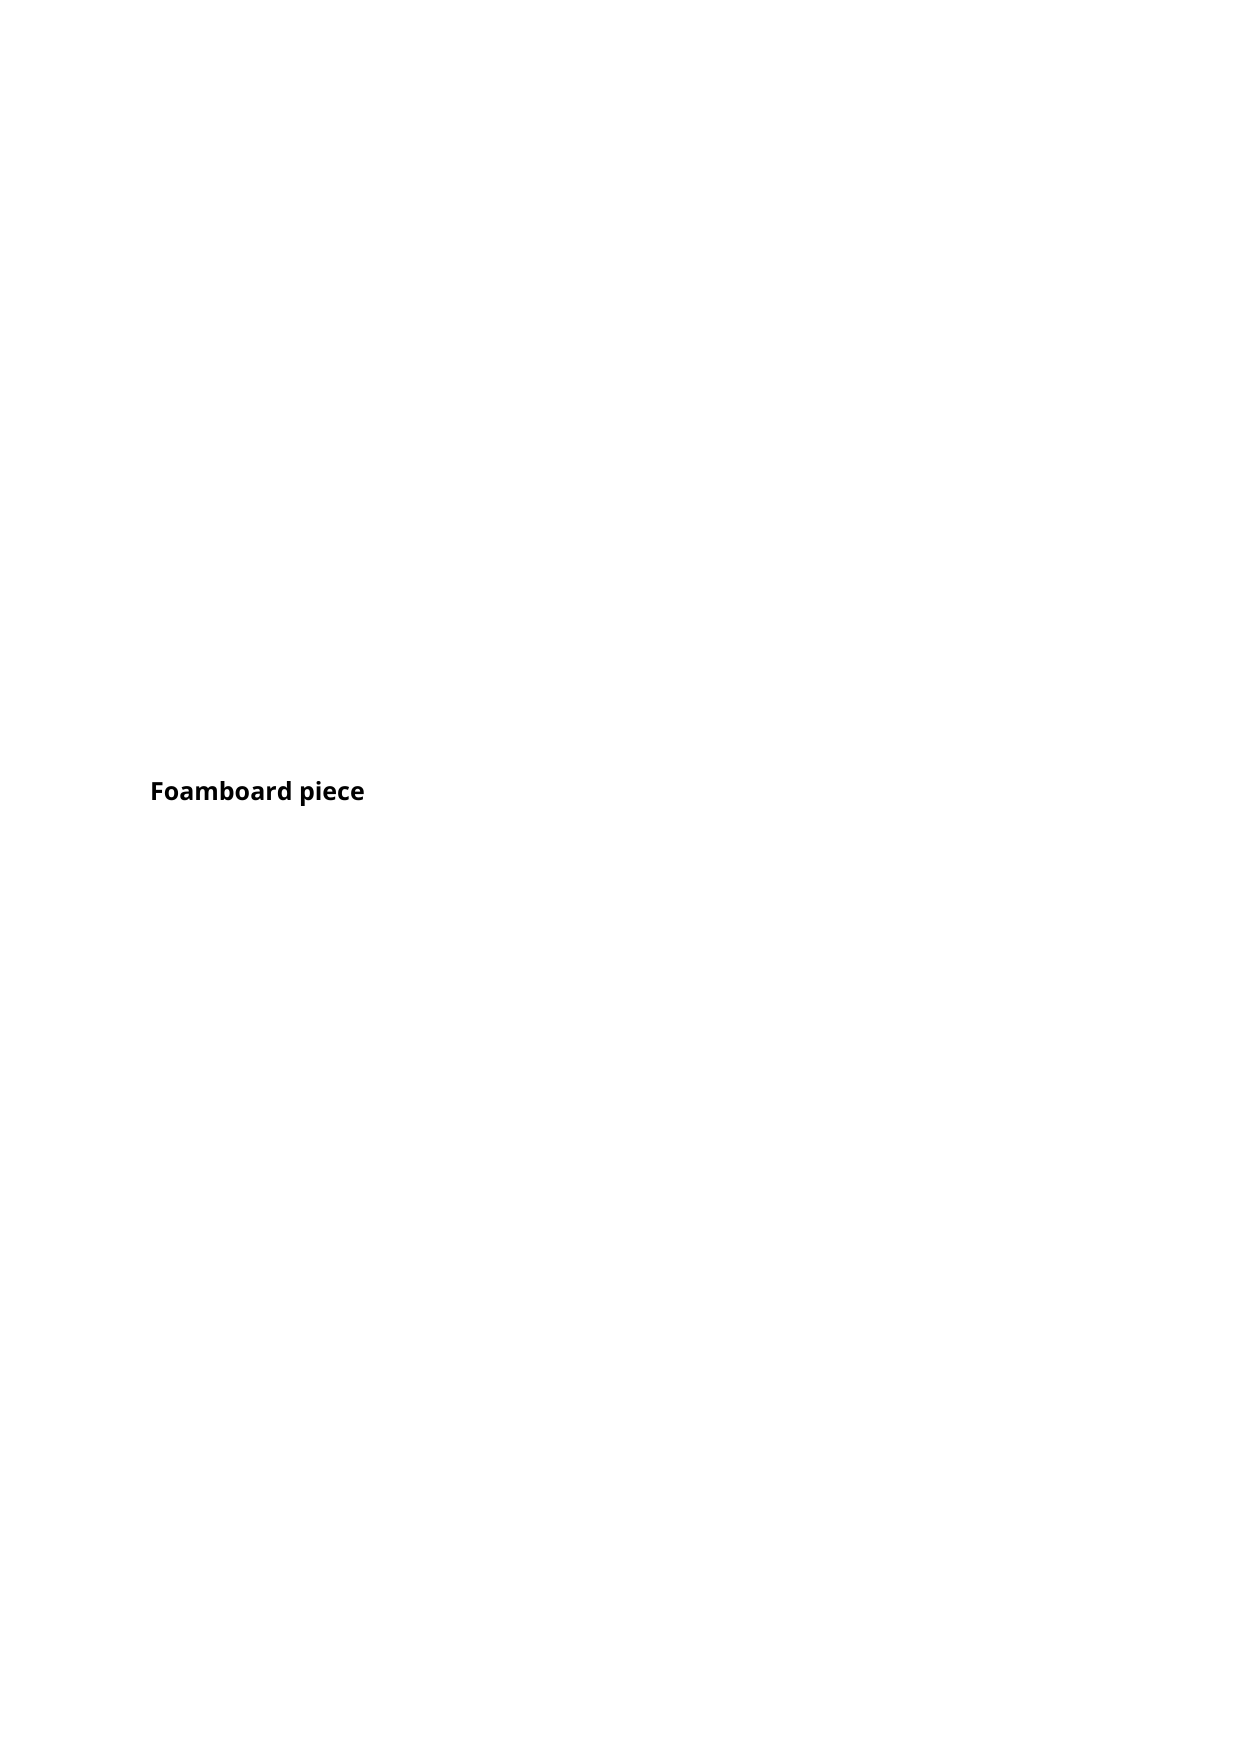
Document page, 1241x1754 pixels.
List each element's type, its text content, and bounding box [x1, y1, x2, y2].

text Foamboard piece [150, 774, 1090, 808]
